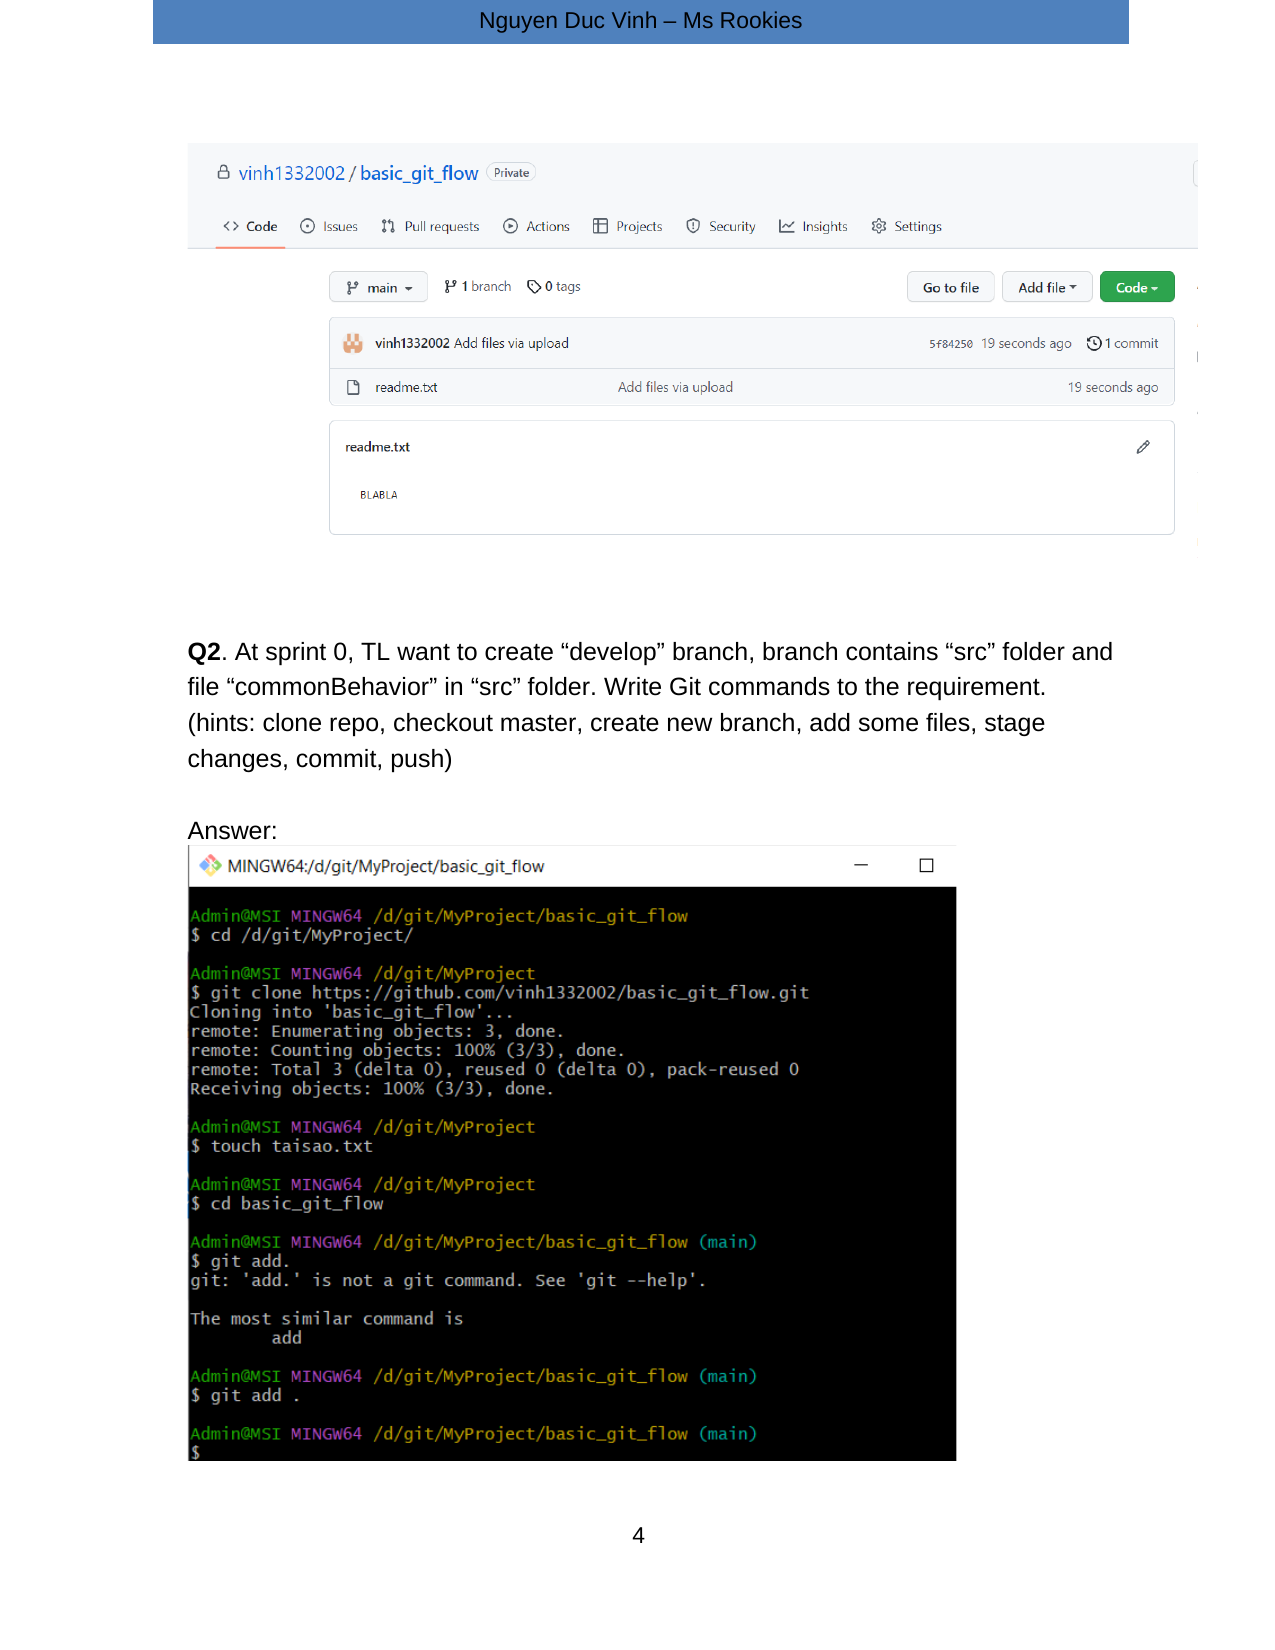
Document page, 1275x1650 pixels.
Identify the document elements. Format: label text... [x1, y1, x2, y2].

text Answer: [187, 816, 1146, 845]
picture [187, 143, 1198, 558]
picture [187, 845, 957, 1461]
text (hints: clone repo, checkout master, create new branch, add some files, stage changes, commit, push) [187, 708, 1126, 773]
text Q2. At sprint 0, TL want to create “develop” branch, branch contains “src” folder and file “commonBehavior” in “src” folder. Write Git commands to the requirement. [187, 636, 1126, 701]
